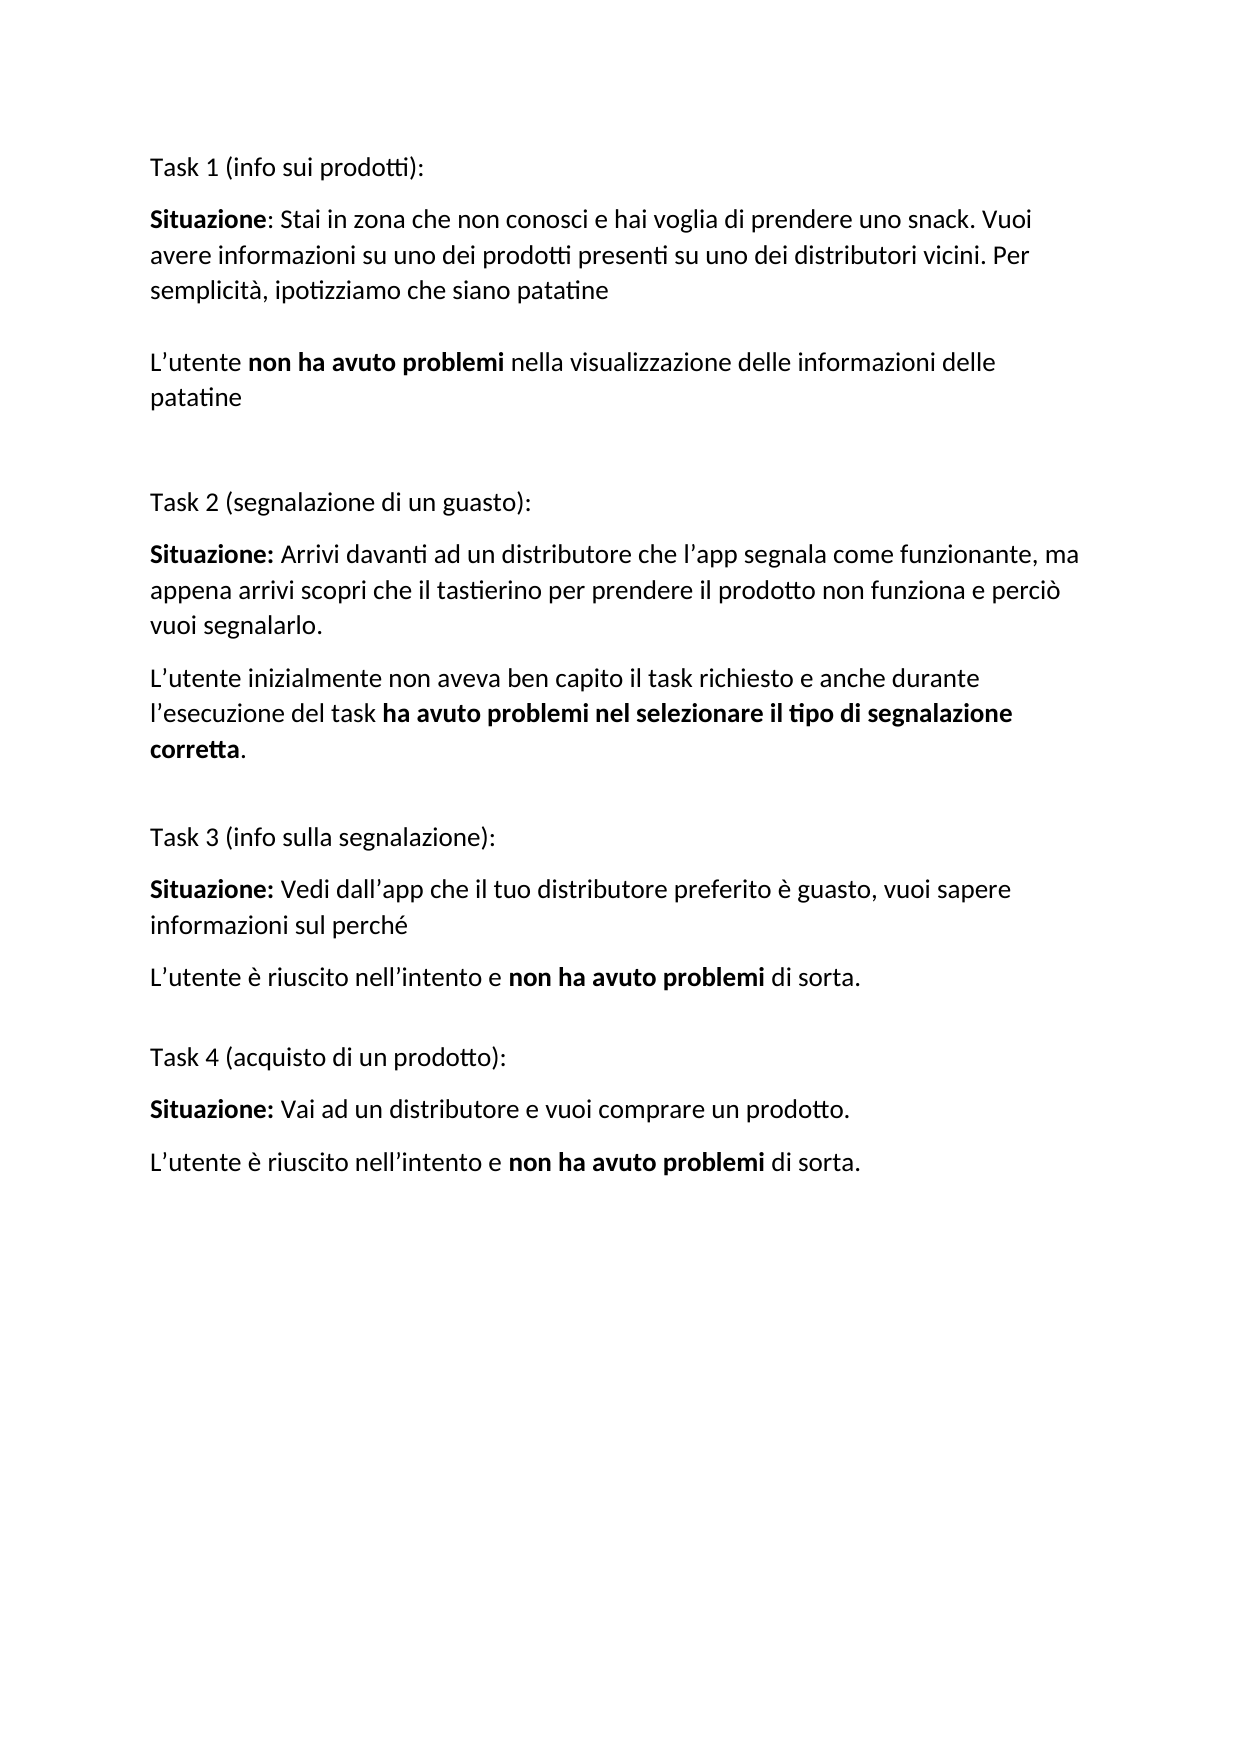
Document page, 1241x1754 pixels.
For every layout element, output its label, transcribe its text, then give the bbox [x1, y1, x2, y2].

text L’utente è riuscito nell’intento e non ha avuto problemi di sorta. [150, 960, 1090, 1022]
text Situazione: Vedi dall’app che il tuo distributore preferito è guasto, vuoi sapere informazioni sul perché [150, 872, 1090, 941]
text Situazione: Arrivi davanti ad un distributore che l’app segnala come funzionante, ma appena arrivi scopri che il tastierino per prendere il prodotto non funziona e perciò vuoi segnalarlo. [150, 537, 1090, 642]
text Task 2 (segnalazione di un guasto): [150, 485, 1090, 518]
text L’utente è riuscito nell’intento e non ha avuto problemi di sorta. [150, 1145, 1090, 1178]
text Task 4 (acquisto di un prodotto): [150, 1040, 1090, 1073]
text L’utente inizialmente non aveva ben capito il task richiesto e anche durante l’esecuzione del task ha avuto problemi nel selezionare il tipo di segnalazione corretta. [150, 661, 1090, 765]
text Task 1 (info sui prodotti): [150, 150, 1090, 183]
text Task 3 (info sulla segnalazione): [150, 784, 1090, 853]
text Situazione: Vai ad un distributore e vuoi comprare un prodotto. [150, 1093, 1090, 1126]
text Situazione: Stai in zona che non conosci e hai voglia di prendere uno snack. Vuoi avere informazioni su uno dei prodotti presenti su uno dei distributori vicini. Per semplicità, ipotizziamo che siano patatine L’utente non ha avuto problemi nella visualizzazione delle informazioni delle patatine [150, 202, 1090, 413]
